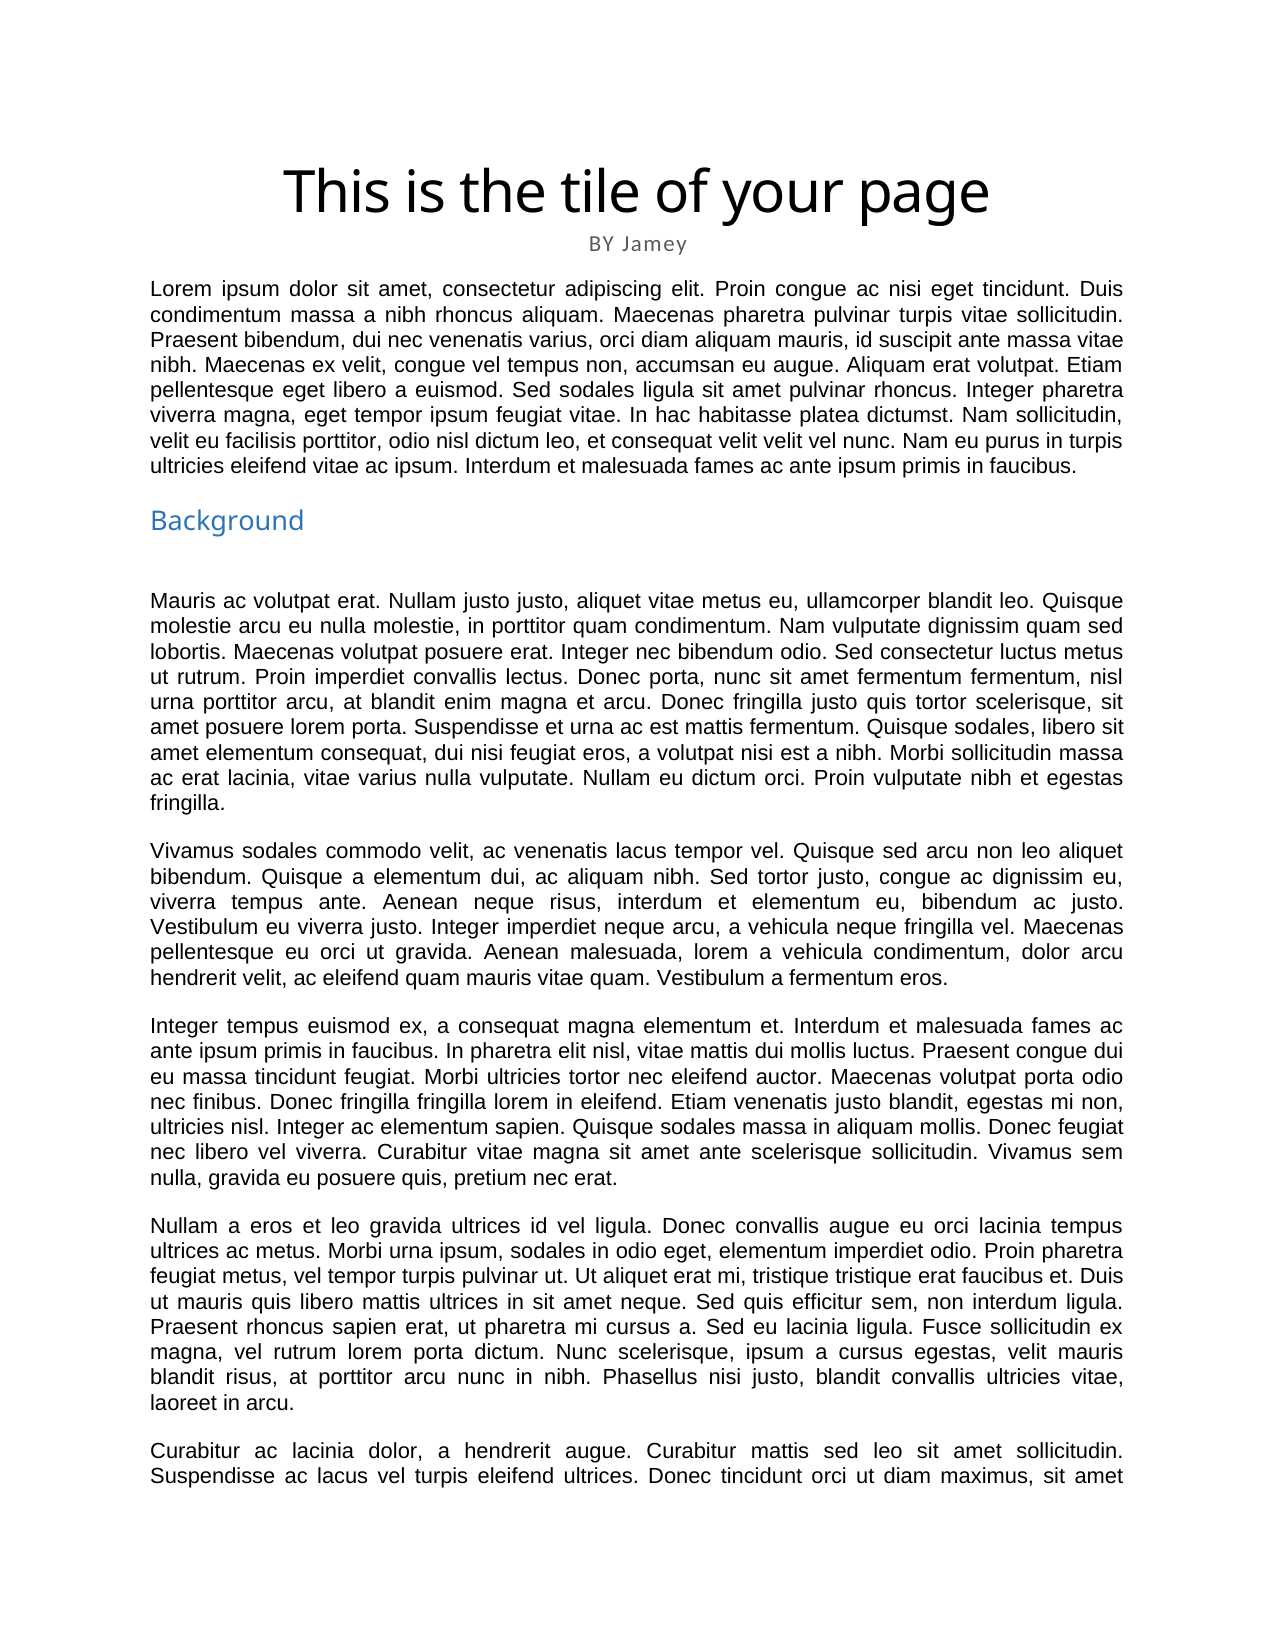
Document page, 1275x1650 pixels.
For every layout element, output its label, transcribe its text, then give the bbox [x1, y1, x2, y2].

subtitle Background [150, 501, 1125, 538]
title This is the tile of your page [150, 150, 1125, 229]
text Vivamus sodales commodo velit, ac venenatis lacus tempor vel. Quisque sed arcu non leo aliquet bibendum. Quisque a elementum dui, ac aliquam nibh. Sed tortor justo, congue ac dignissim eu, viverra tempus ante. Aenean neque risus, interdum et elementum eu, bibendum ac justo. Vestibulum eu viverra justo. Integer imperdiet neque arcu, a vehicula neque fringilla vel. Maecenas pellentesque eu orci ut gravida. Aenean malesuada, lorem a vehicula condimentum, dolor arcu hendrerit velit, ac eleifend quam mauris vitae quam. Vestibulum a fermentum eros. [150, 838, 1125, 990]
text Nullam a eros et leo gravida ultrices id vel ligula. Donec convallis augue eu orci lacinia tempus ultrices ac metus. Morbi urna ipsum, sodales in odio eget, elementum imperdiet odio. Proin pharetra feugiat metus, vel tempor turpis pulvinar ut. Ut aliquet erat mi, tristique tristique erat faucibus et. Duis ut mauris quis libero mattis ultrices in sit amet neque. Sed quis efficitur sem, non interdum ligula. Praesent rhoncus sapien erat, ut pharetra mi cursus a. Sed eu lacinia ligula. Fusce sollicitudin ex magna, vel rutrum lorem porta dictum. Nunc scelerisque, ipsum a cursus egestas, velit mauris blandit risus, at porttitor arcu nunc in nibh. Phasellus nisi justo, blandit convallis ultricies vitae, laoreet in arcu. [150, 1213, 1125, 1415]
text Integer tempus euismod ex, a consequat magna elementum et. Interdum et malesuada fames ac ante ipsum primis in faucibus. In pharetra elit nisl, vitae mattis dui mollis luctus. Praesent congue dui eu massa tincidunt feugiat. Morbi ultricies tortor nec eleifend auctor. Maecenas volutpat porta odio nec finibus. Donec fringilla fringilla lorem in eleifend. Etiam venenatis justo blandit, egestas mi non, ultricies nisl. Integer ac elementum sapien. Quisque sodales massa in aliquam mollis. Donec feugiat nec libero vel viverra. Curabitur vitae magna sit amet ante scelerisque sollicitudin. Vivamus sem nulla, gravida eu posuere quis, pretium nec erat. [150, 1013, 1125, 1189]
text Lorem ipsum dolor sit amet, consectetur adipiscing elit. Proin congue ac nisi eget tincidunt. Duis condimentum massa a nibh rhoncus aliquam. Maecenas pharetra pulvinar turpis vitae sollicitudin. Praesent bibendum, dui nec venenatis varius, orci diam aliquam mauris, id suscipit ante massa vitae nibh. Maecenas ex velit, congue vel tempus non, accumsan eu augue. Aliquam erat volutpat. Etiam pellentesque eget libero a euismod. Sed sodales ligula sit amet pulvinar rhoncus. Integer pharetra viverra magna, eget tempor ipsum feugiat vitae. In hac habitasse platea dictumst. Nam sollicitudin, velit eu facilisis porttitor, odio nisl dictum leo, et consequat velit velit vel nunc. Nam eu purus in turpis ultricies eleifend vitae ac ipsum. Interdum et malesuada fames ac ante ipsum primis in faucibus. [150, 276, 1125, 478]
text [150, 1438, 1125, 1488]
subtitle BY Jamey [150, 229, 1125, 257]
text Mauris ac volutpat erat. Nullam justo justo, aliquet vitae metus eu, ullamcorper blandit leo. Quisque molestie arcu eu nulla molestie, in porttitor quam condimentum. Nam vulputate dignissim quam sed lobortis. Maecenas volutpat posuere erat. Integer nec bibendum odio. Sed consectetur luctus metus ut rutrum. Proin imperdiet convallis lectus. Donec porta, nunc sit amet fermentum fermentum, nisl urna porttitor arcu, at blandit enim magna et arcu. Donec fringilla justo quis tortor scelerisque, sit amet posuere lorem porta. Suspendisse et urna ac est mattis fermentum. Quisque sodales, libero sit amet elementum consequat, dui nisi feugiat eros, a volutpat nisi est a nibh. Morbi sollicitudin massa ac erat lacinia, vitae varius nulla vulputate. Nullam eu dictum orci. Proin vulputate nibh et egestas fringilla. [150, 588, 1125, 815]
